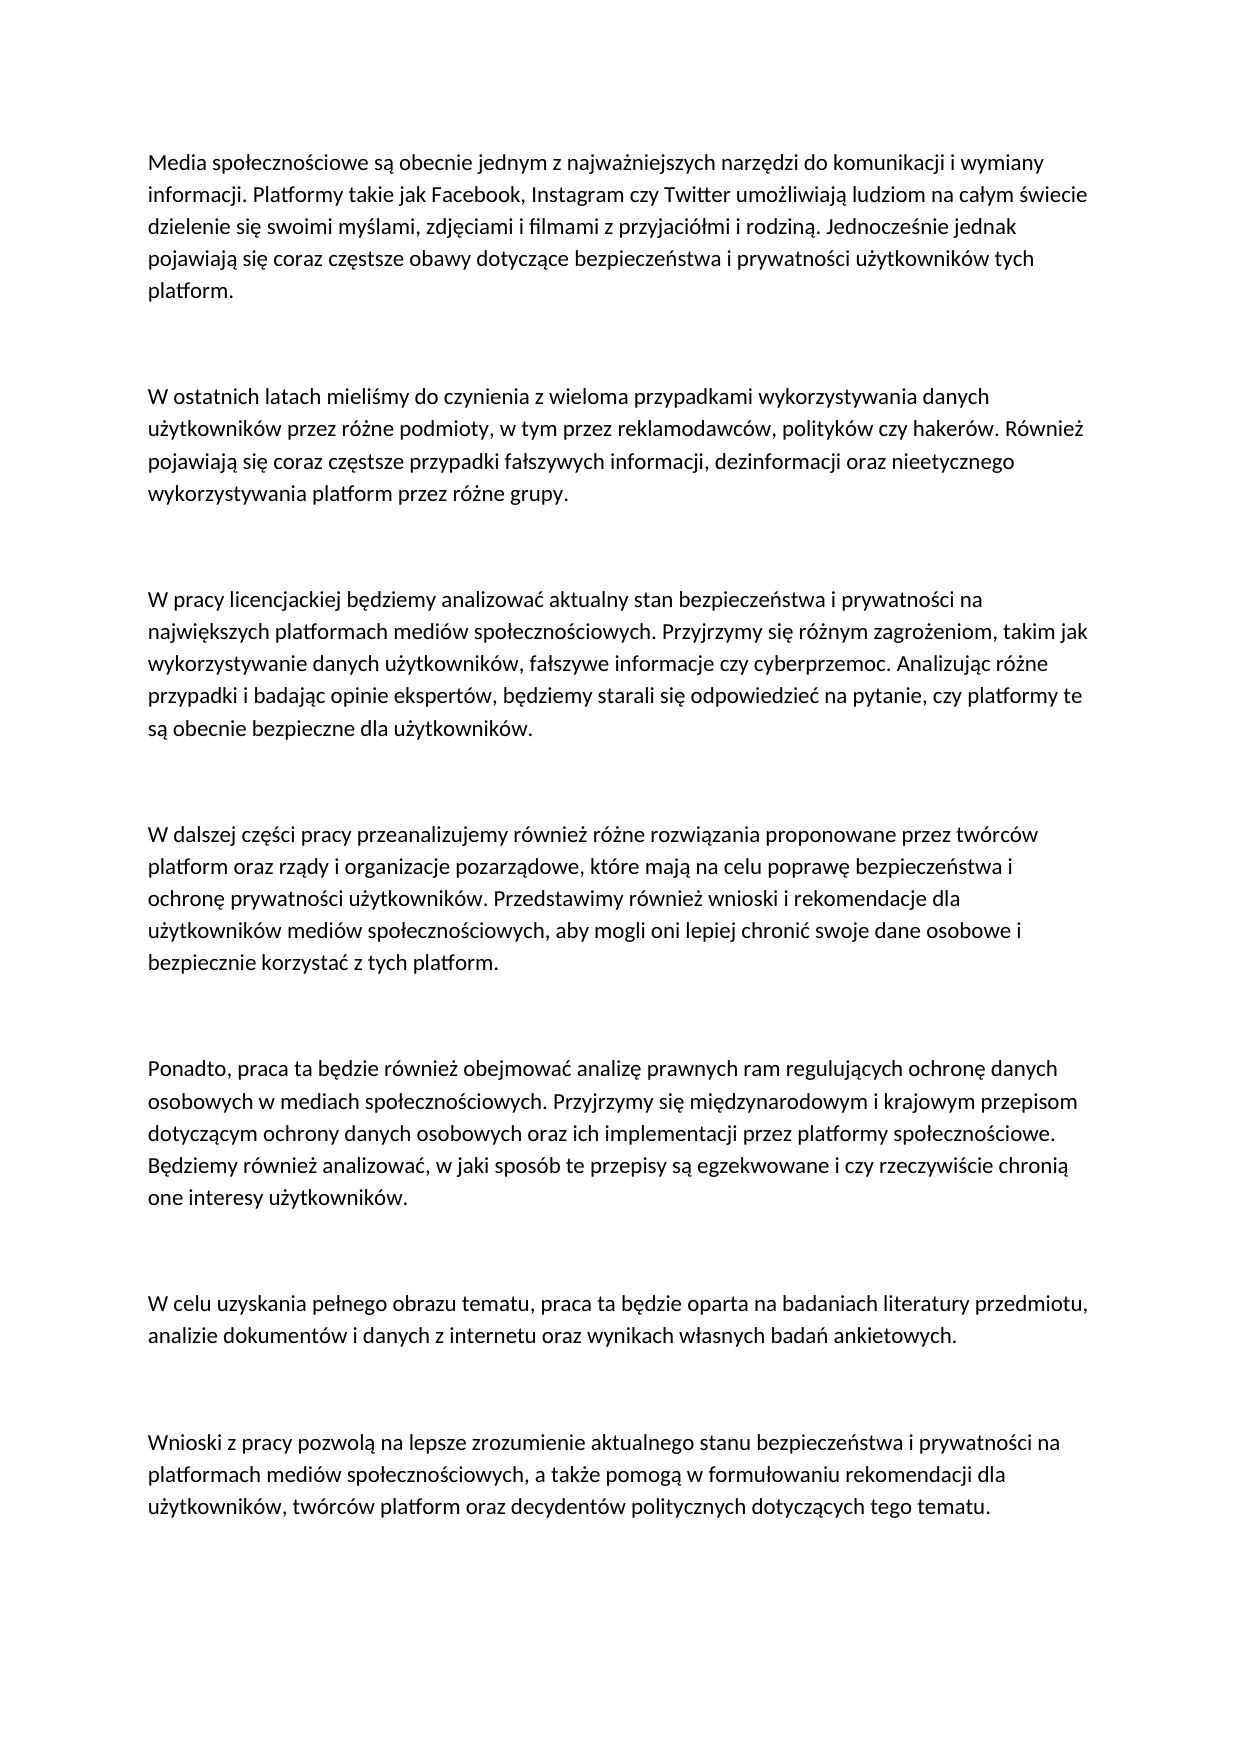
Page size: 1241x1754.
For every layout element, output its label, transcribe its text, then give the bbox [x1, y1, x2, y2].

text W pracy licencjackiej będziemy analizować aktualny stan bezpieczeństwa i prywatności na największych platformach mediów społecznościowych. Przyjrzymy się różnym zagrożeniom, takim jak wykorzystywanie danych użytkowników, fałszywe informacje czy cyberprzemoc. Analizując różne przypadki i badając opinie ekspertów, będziemy starali się odpowiedzieć na pytanie, czy platformy te są obecnie bezpieczne dla użytkowników. [148, 585, 1093, 742]
text W celu uzyskania pełnego obrazu tematu, praca ta będzie oparta na badaniach literatury przedmiotu, analizie dokumentów i danych z internetu oraz wynikach własnych badań ankietowych. [148, 1289, 1093, 1349]
text W dalszej części pracy przeanalizujemy również różne rozwiązania proponowane przez twórców platform oraz rządy i organizacje pozarządowe, które mają na celu poprawę bezpieczeństwa i ochronę prywatności użytkowników. Przedstawimy również wnioski i rekomendacje dla użytkowników mediów społecznościowych, aby mogli oni lepiej chronić swoje dane osobowe i bezpiecznie korzystać z tych platform. [148, 820, 1093, 977]
text W ostatnich latach mieliśmy do czynienia z wieloma przypadkami wykorzystywania danych użytkowników przez różne podmioty, w tym przez reklamodawców, polityków czy hakerów. Również pojawiają się coraz częstsze przypadki fałszywych informacji, dezinformacji oraz nieetycznego wykorzystywania platform przez różne grupy. [148, 382, 1093, 507]
text Media społecznościowe są obecnie jednym z najważniejszych narzędzi do komunikacji i wymiany informacji. Platformy takie jak Facebook, Instagram czy Twitter umożliwiają ludziom na całym świecie dzielenie się swoimi myślami, zdjęciami i filmami z przyjaciółmi i rodziną. Jednocześnie jednak pojawiają się coraz częstsze obawy dotyczące bezpieczeństwa i prywatności użytkowników tych platform. [148, 148, 1093, 304]
text Ponadto, praca ta będzie również obejmować analizę prawnych ram regulujących ochronę danych osobowych w mediach społecznościowych. Przyjrzymy się międzynarodowym i krajowym przepisom dotyczącym ochrony danych osobowych oraz ich implementacji przez platformy społecznościowe. Będziemy również analizować, w jaki sposób te przepisy są egzekwowane i czy rzeczywiście chronią one interesy użytkowników. [148, 1054, 1093, 1211]
